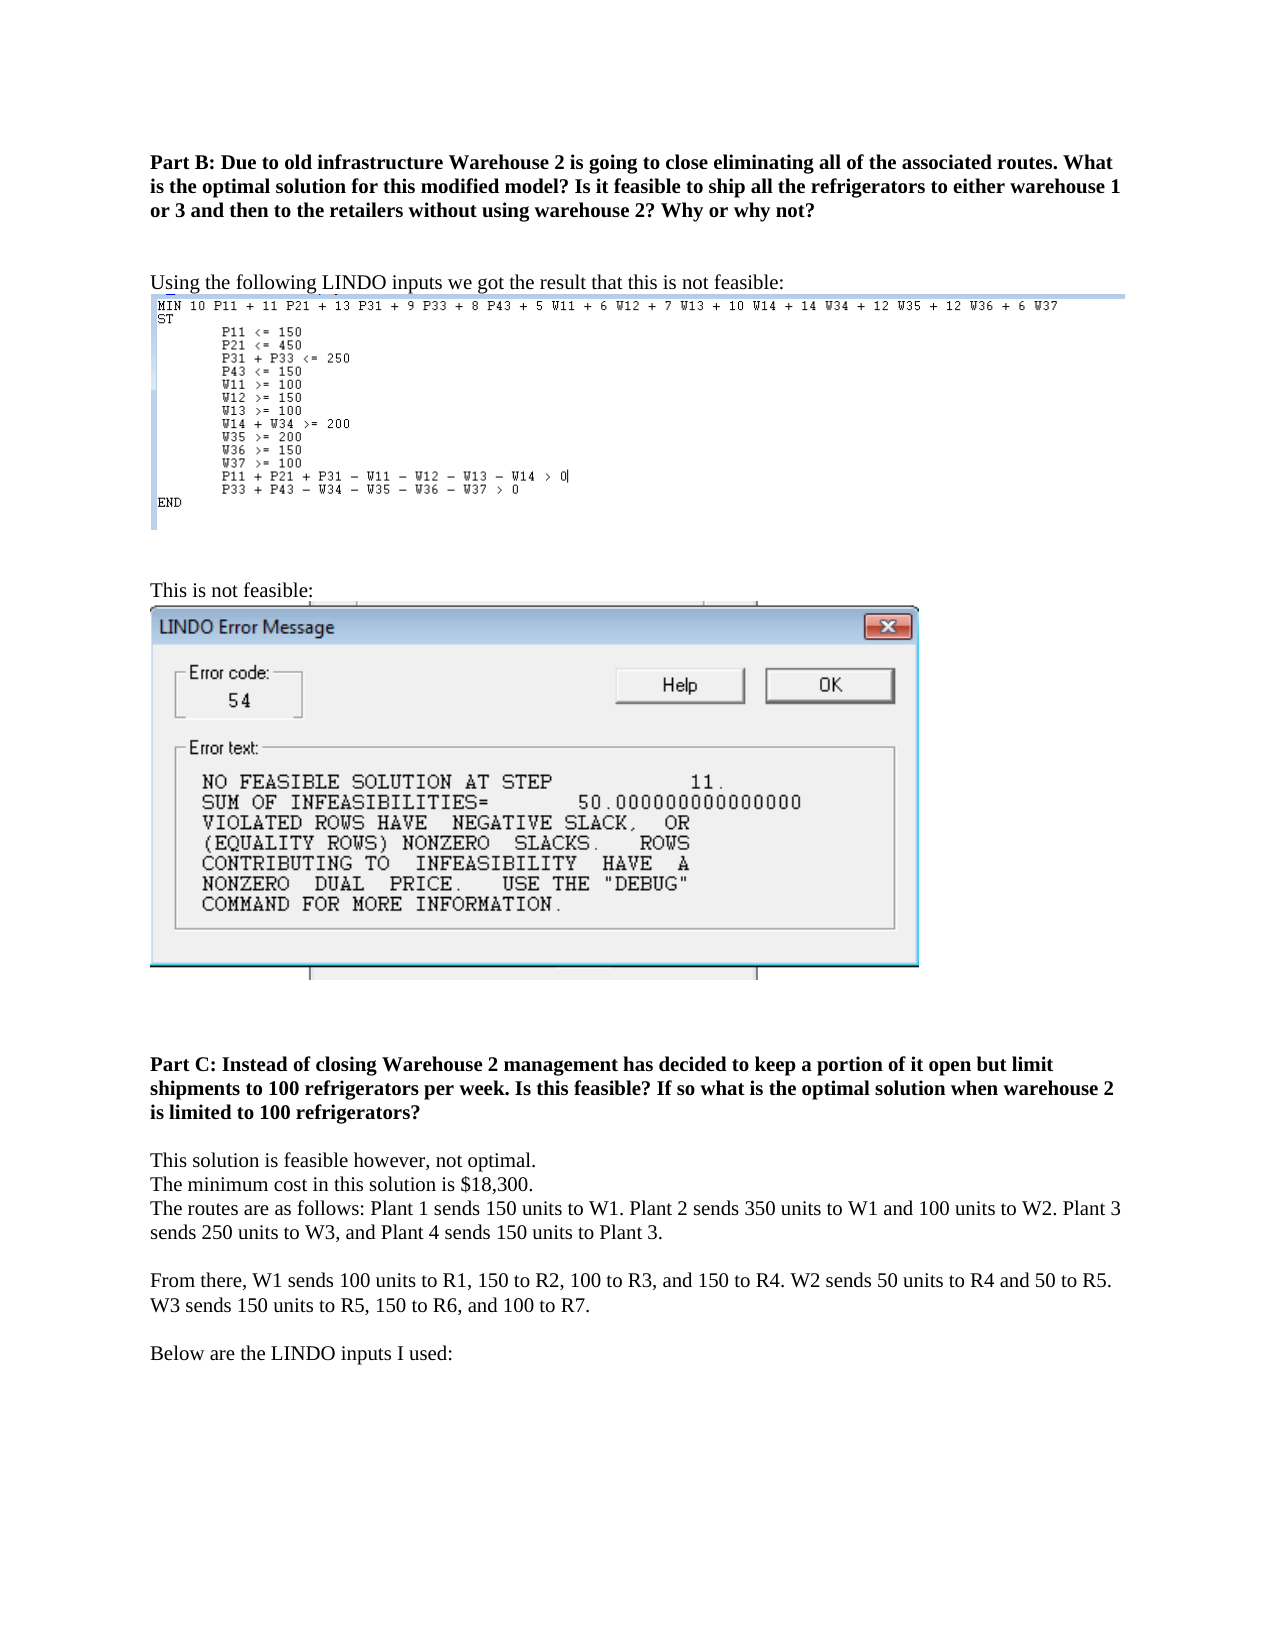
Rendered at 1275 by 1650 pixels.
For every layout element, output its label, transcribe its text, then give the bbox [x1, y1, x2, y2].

picture [150, 601, 919, 980]
text The routes are as follows: Plant 1 sends 150 units to W1. Plant 2 sends 350 units to W1 and 100 units to W2. Plant 3 sends 250 units to W3, and Plant 4 sends 150 units to Plant 3. [150, 1196, 1125, 1244]
text This is not feasible: [150, 577, 1125, 602]
text Using the following LINDO inputs we got the result that this is not feasible: [150, 270, 1125, 294]
picture [150, 294, 1125, 530]
text Part C: Instead of closing Warehouse 2 management has decided to keep a portion of it open but limit shipments to 100 refrigerators per week. Is this feasible? If so what is the optimal solution when warehouse 2 is limited to 100 refrigerators? [150, 1052, 1125, 1124]
text The minimum cost in this solution is $18,300. [150, 1172, 1125, 1196]
text This solution is feasible however, not optimal. [150, 1148, 1125, 1172]
text From there, W1 sends 100 units to R1, 150 to R2, 100 to R3, and 150 to R4. W2 sends 50 units to R4 and 50 to R5. W3 sends 150 units to R5, 150 to R6, and 100 to R7. [150, 1268, 1125, 1317]
text Part B: Due to old infrastructure Warehouse 2 is going to close eliminating all of the associated routes. What is the optimal solution for this modified model? Is it feasible to ship all the refrigerators to either warehouse 1 or 3 and then to the retailers without using warehouse 2? Why or why not? [150, 150, 1125, 222]
text Below are the LINDO inputs I used: [150, 1341, 1125, 1365]
